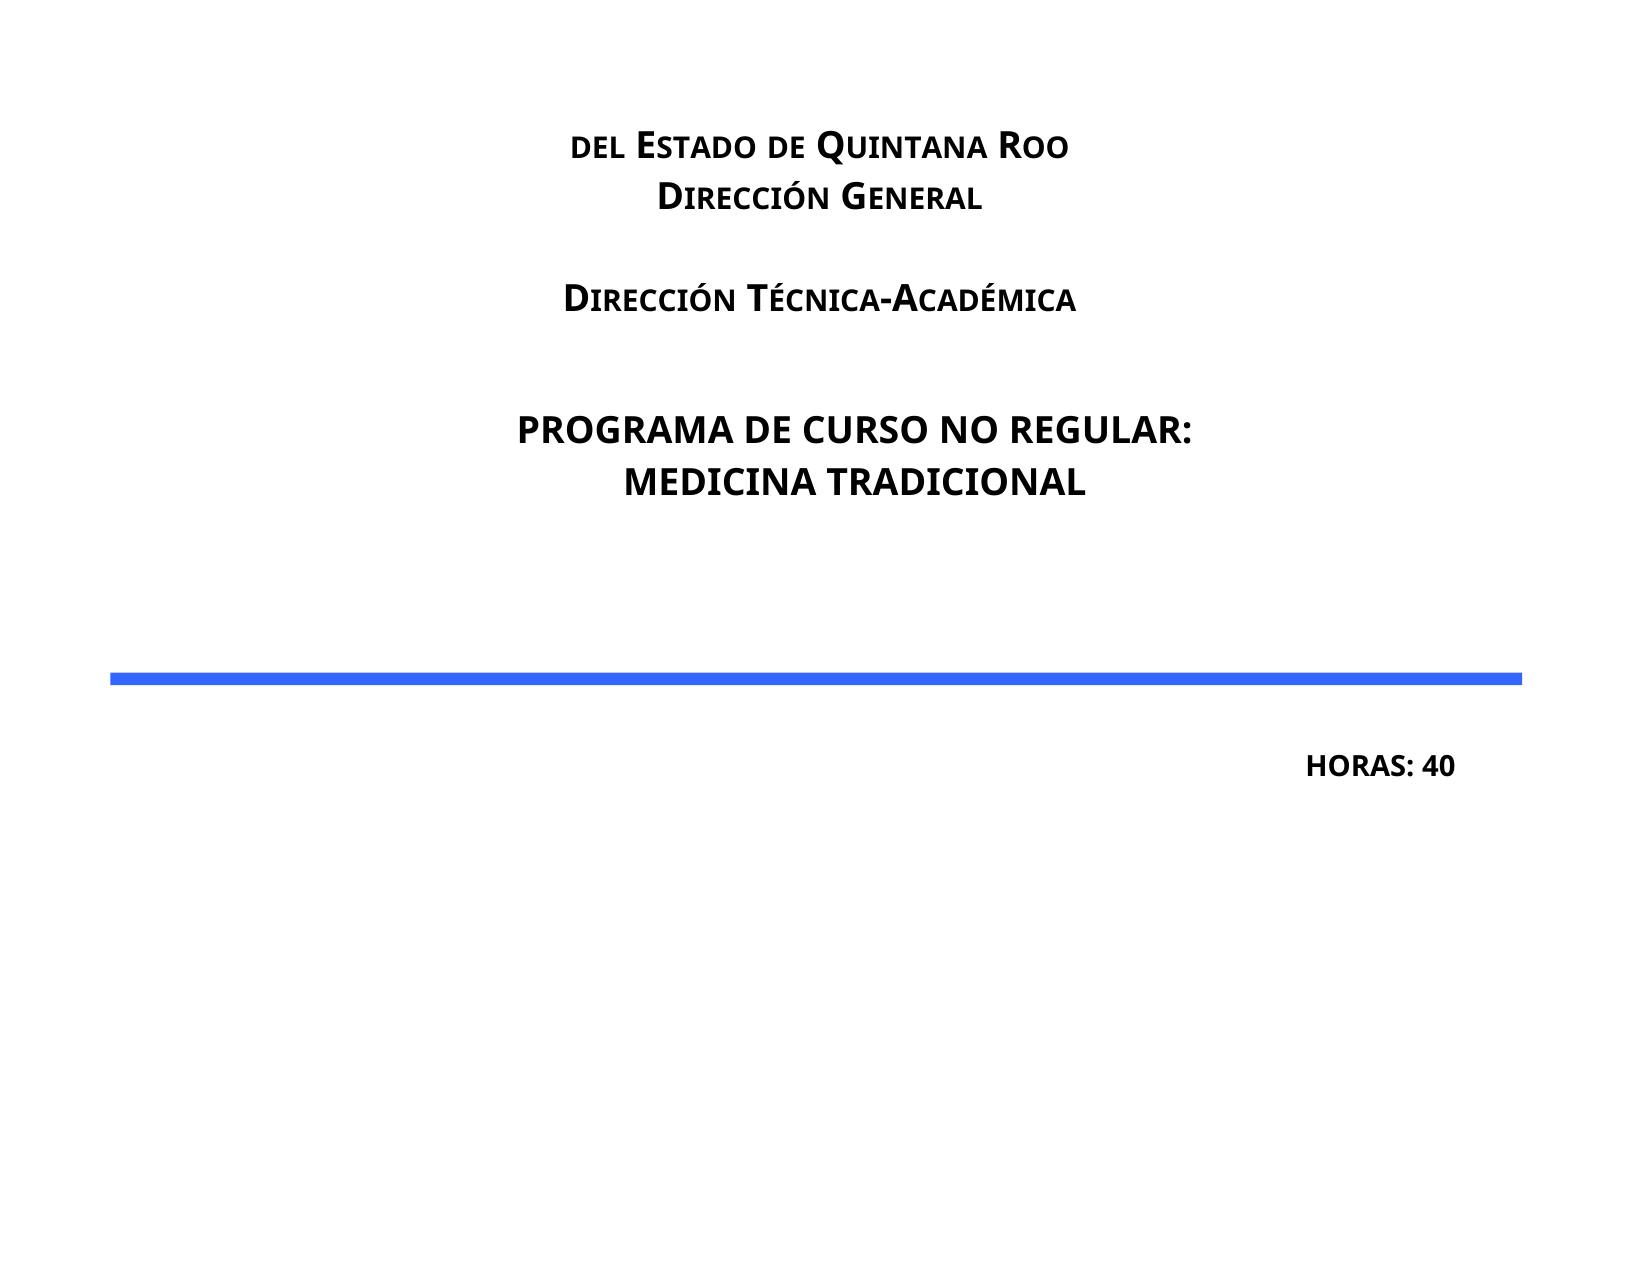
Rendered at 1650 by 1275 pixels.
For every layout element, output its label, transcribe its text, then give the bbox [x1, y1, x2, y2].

subtitle del Estado de Quintana Roo [59, 118, 1580, 169]
subtitle HORAS: 40 [1239, 691, 1521, 785]
subtitle Dirección Técnica-Académica [59, 271, 1580, 322]
subtitle Dirección General [59, 169, 1580, 220]
